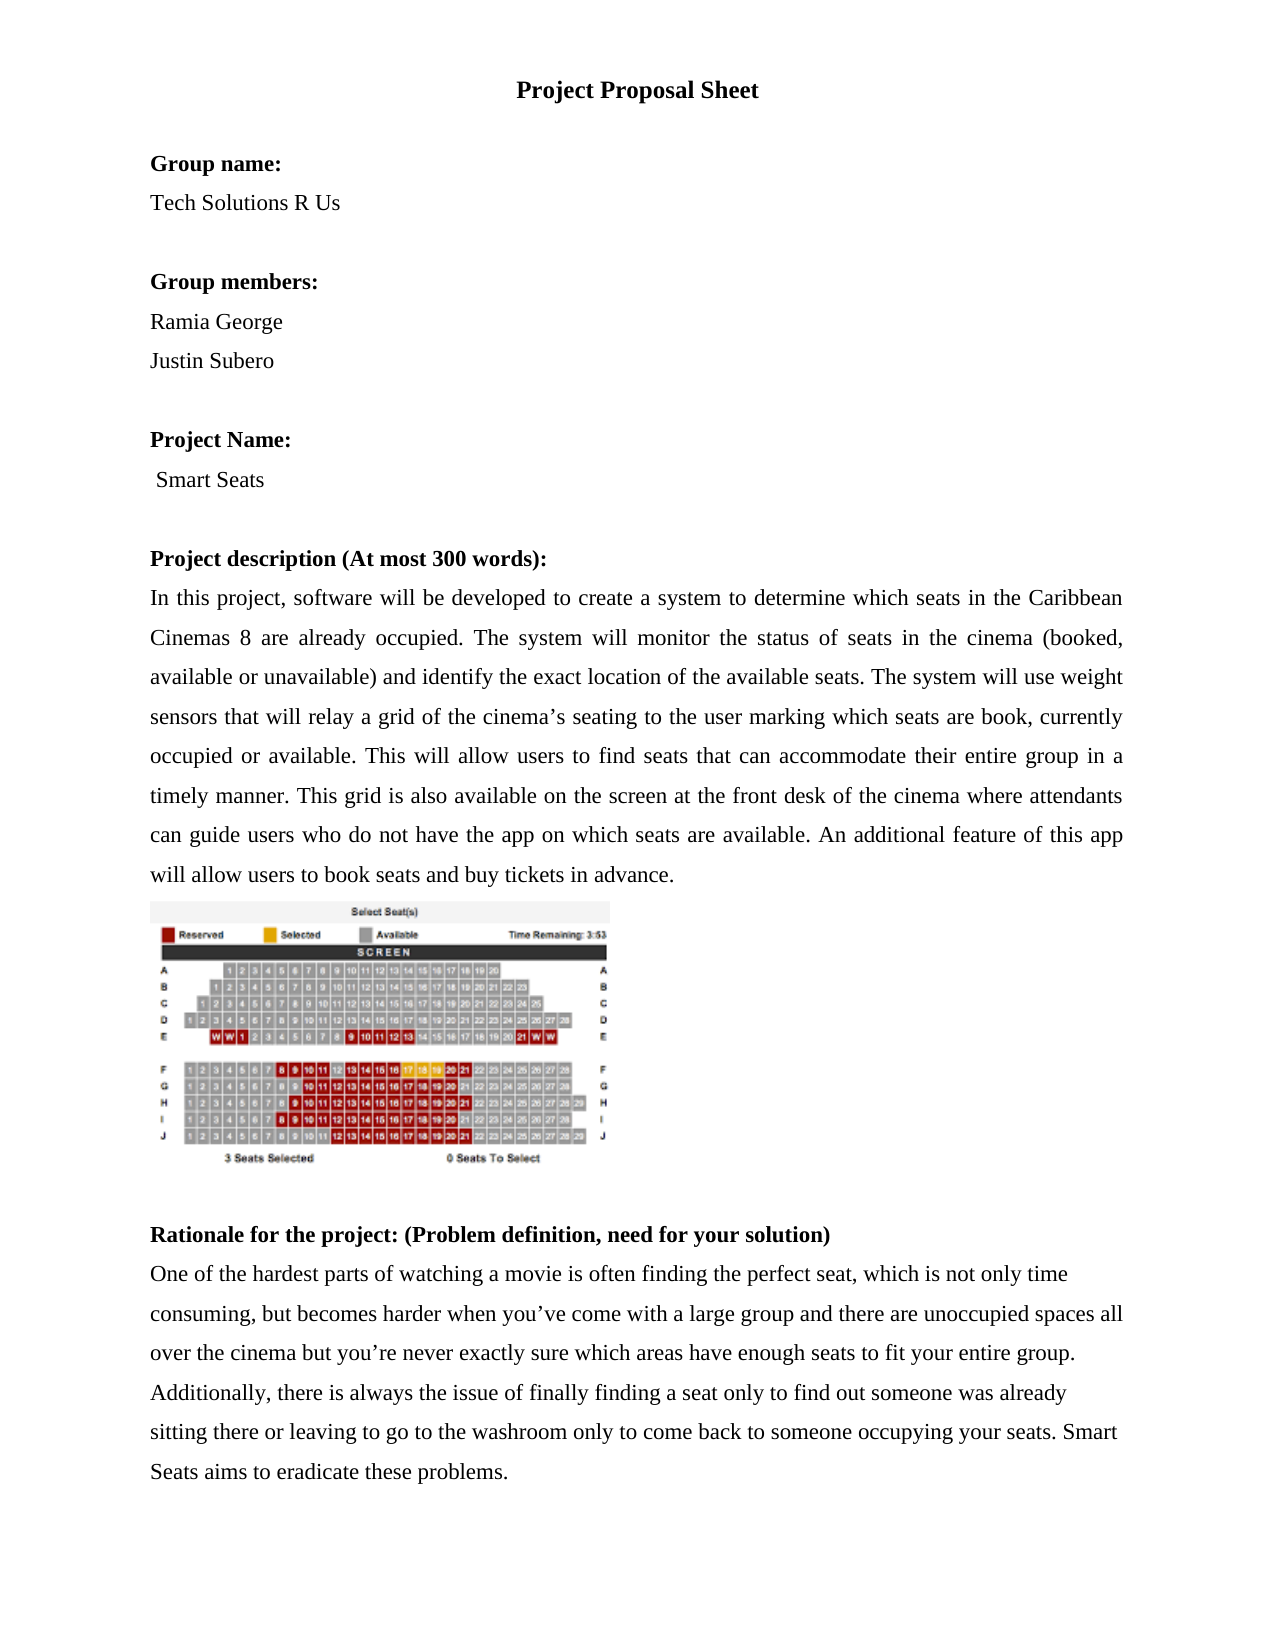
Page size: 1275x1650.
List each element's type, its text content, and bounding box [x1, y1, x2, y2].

text Rationale for the project: (Problem definition, need for your solution) [150, 1221, 1125, 1247]
text Ramia George [150, 308, 1125, 334]
text One of the hardest parts of watching a movie is often finding the perfect seat, which is not only time consuming, but becomes harder when you’ve come with a large group and there are unoccupied spaces all over the cinema but you’re never exactly sure which areas have enough seats to fit your entire group. Additionally, there is always the issue of finally finding a seat only to find out someone was already sitting there or leaving to go to the washroom only to come back to someone occupying your seats. Smart Seats aims to eradicate these problems. [150, 1260, 1125, 1484]
picture [150, 900, 610, 1168]
text Justin Subero [150, 347, 1125, 374]
text Tech Solutions R Us [150, 189, 1125, 216]
text Project description (At most 300 words): [150, 545, 1125, 571]
text Group name: [150, 150, 1125, 176]
text Group members: [150, 268, 1125, 295]
text Smart Seats [150, 466, 1125, 492]
text Project Name: [150, 426, 1125, 453]
text In this project, software will be developed to create a system to determine which seats in the Caribbean Cinemas 8 are already occupied. The system will monitor the status of seats in the cinema (booked, available or unavailable) and identify the exact location of the available seats. The system will use weight sensors that will relay a grid of the cinema’s seating to the user marking which seats are book, currently occupied or available. This will allow users to find seats that can accommodate their entire group in a timely manner. This grid is also available on the screen at the front desk of the cinema where attendants can guide users who do not have the app on which seats are available. An additional feature of this app will allow users to book seats and buy tickets in advance. [150, 584, 1125, 887]
